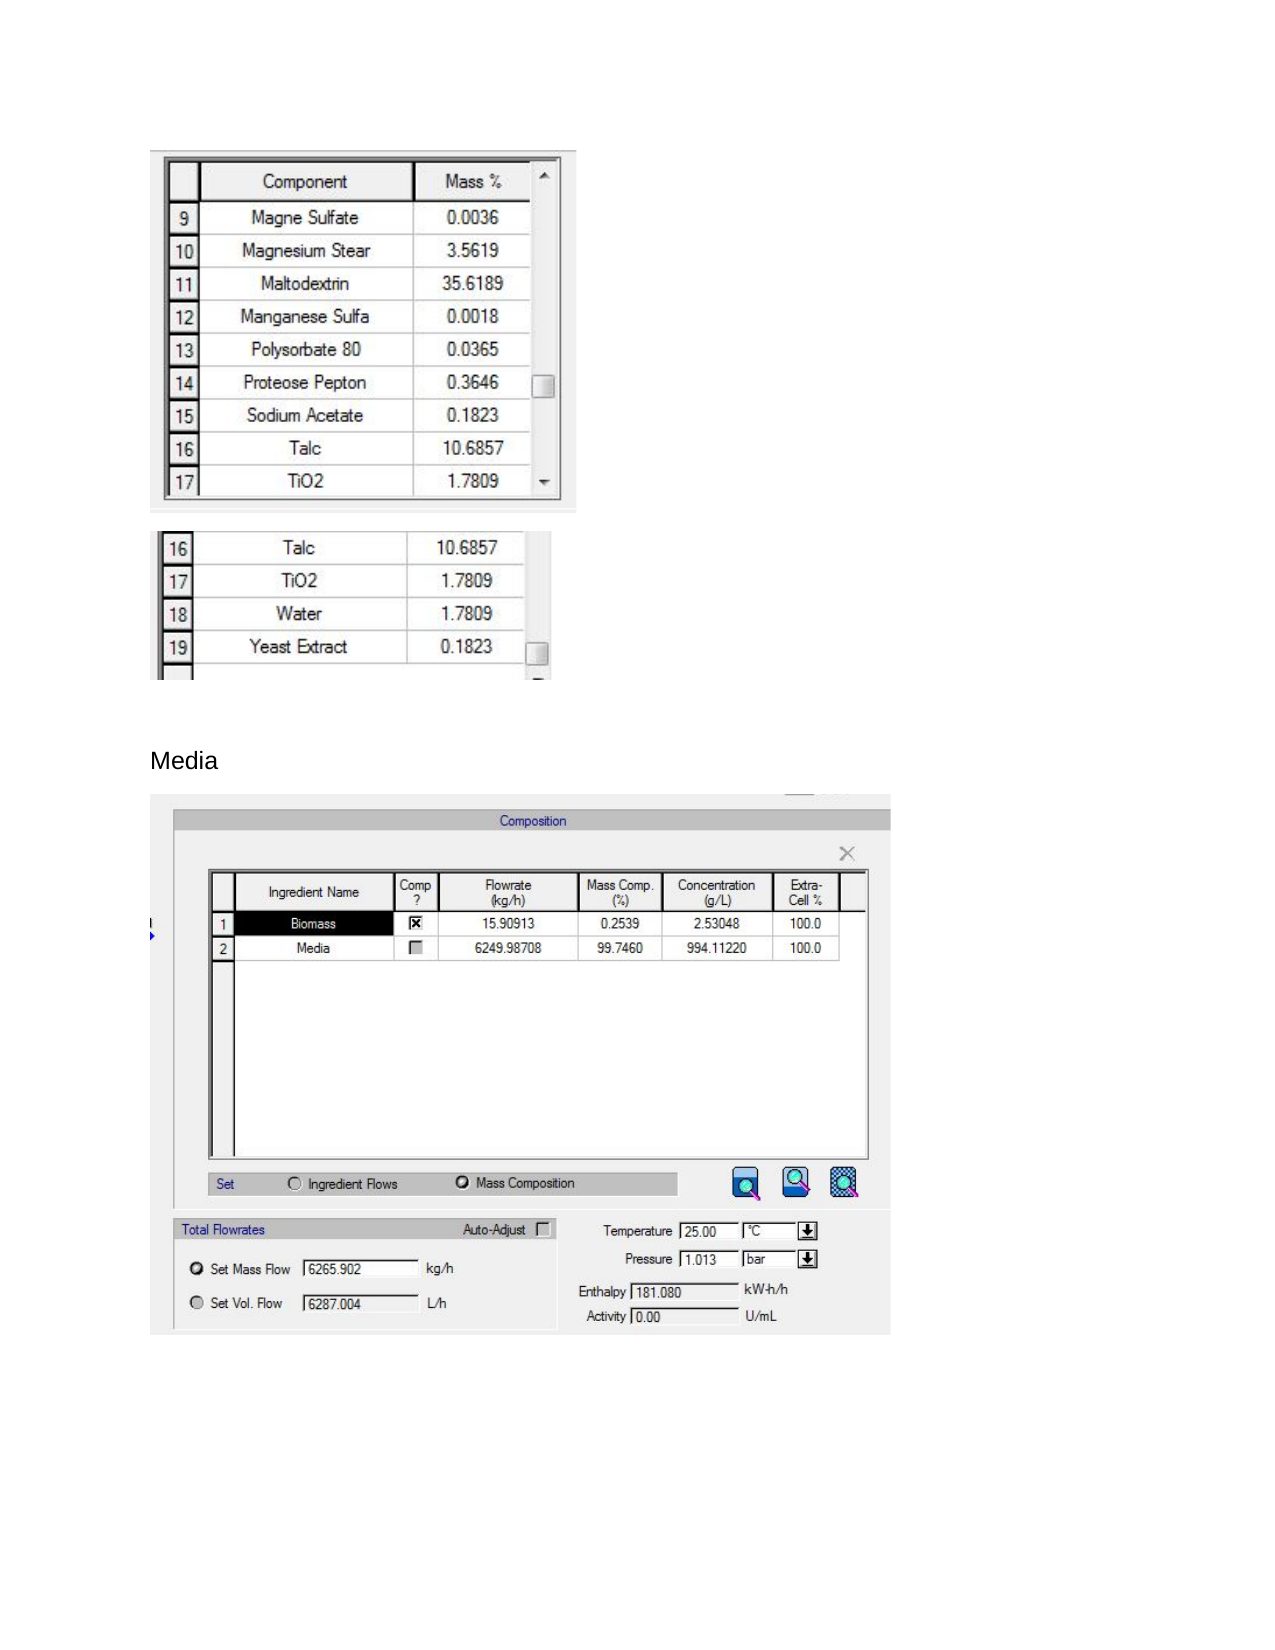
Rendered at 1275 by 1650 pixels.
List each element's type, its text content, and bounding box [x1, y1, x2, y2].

picture [150, 531, 552, 680]
text Media [150, 746, 1125, 775]
picture [150, 794, 891, 1335]
picture [150, 150, 577, 513]
